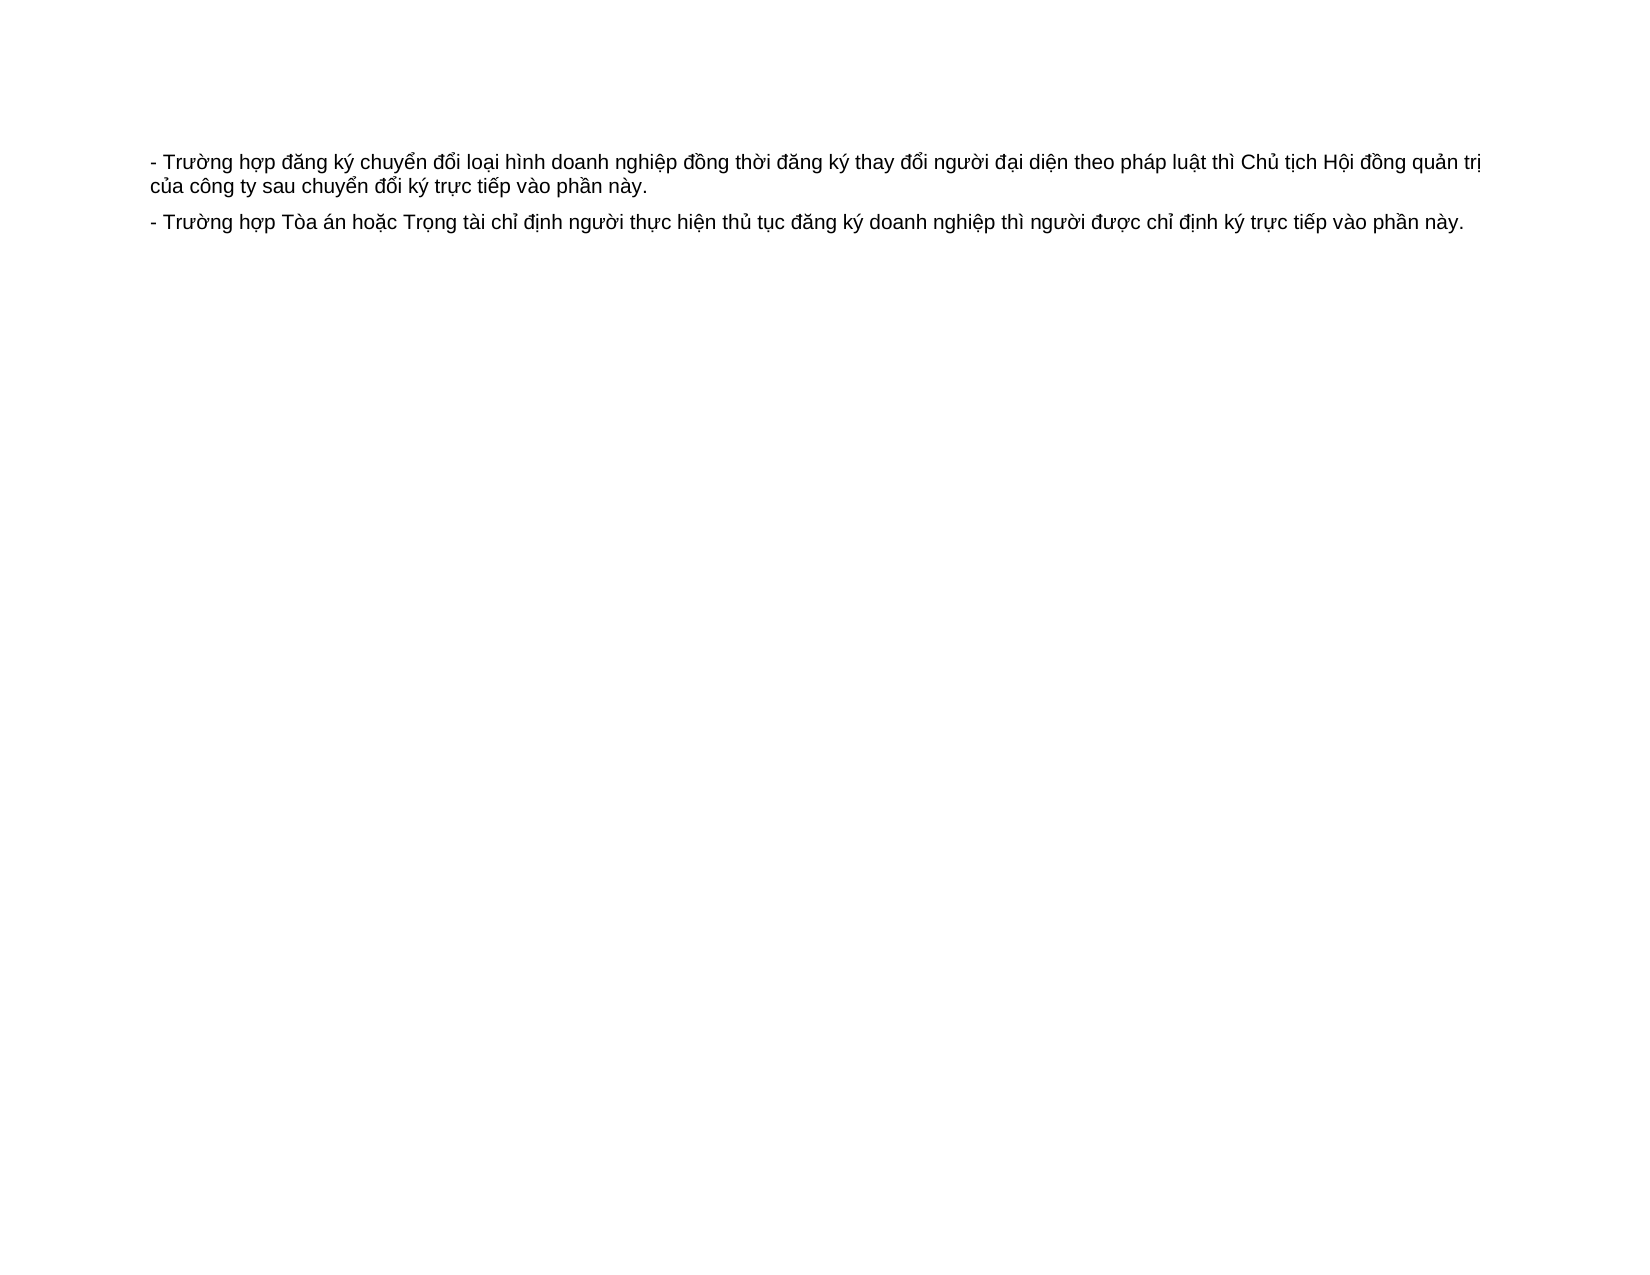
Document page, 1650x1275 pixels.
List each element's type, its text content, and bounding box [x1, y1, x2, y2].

text - Trường hợp Tòa án hoặc Trọng tài chỉ định người thực hiện thủ tục đăng ký doanh nghiệp thì người được chỉ định ký trực tiếp vào phần này. [150, 210, 1500, 234]
text - Trường hợp đăng ký chuyển đổi loại hình doanh nghiệp đồng thời đăng ký thay đổi người đại diện theo pháp luật thì Chủ tịch Hội đồng quản trị của công ty sau chuyển đổi ký trực tiếp vào phần này. [150, 150, 1500, 198]
